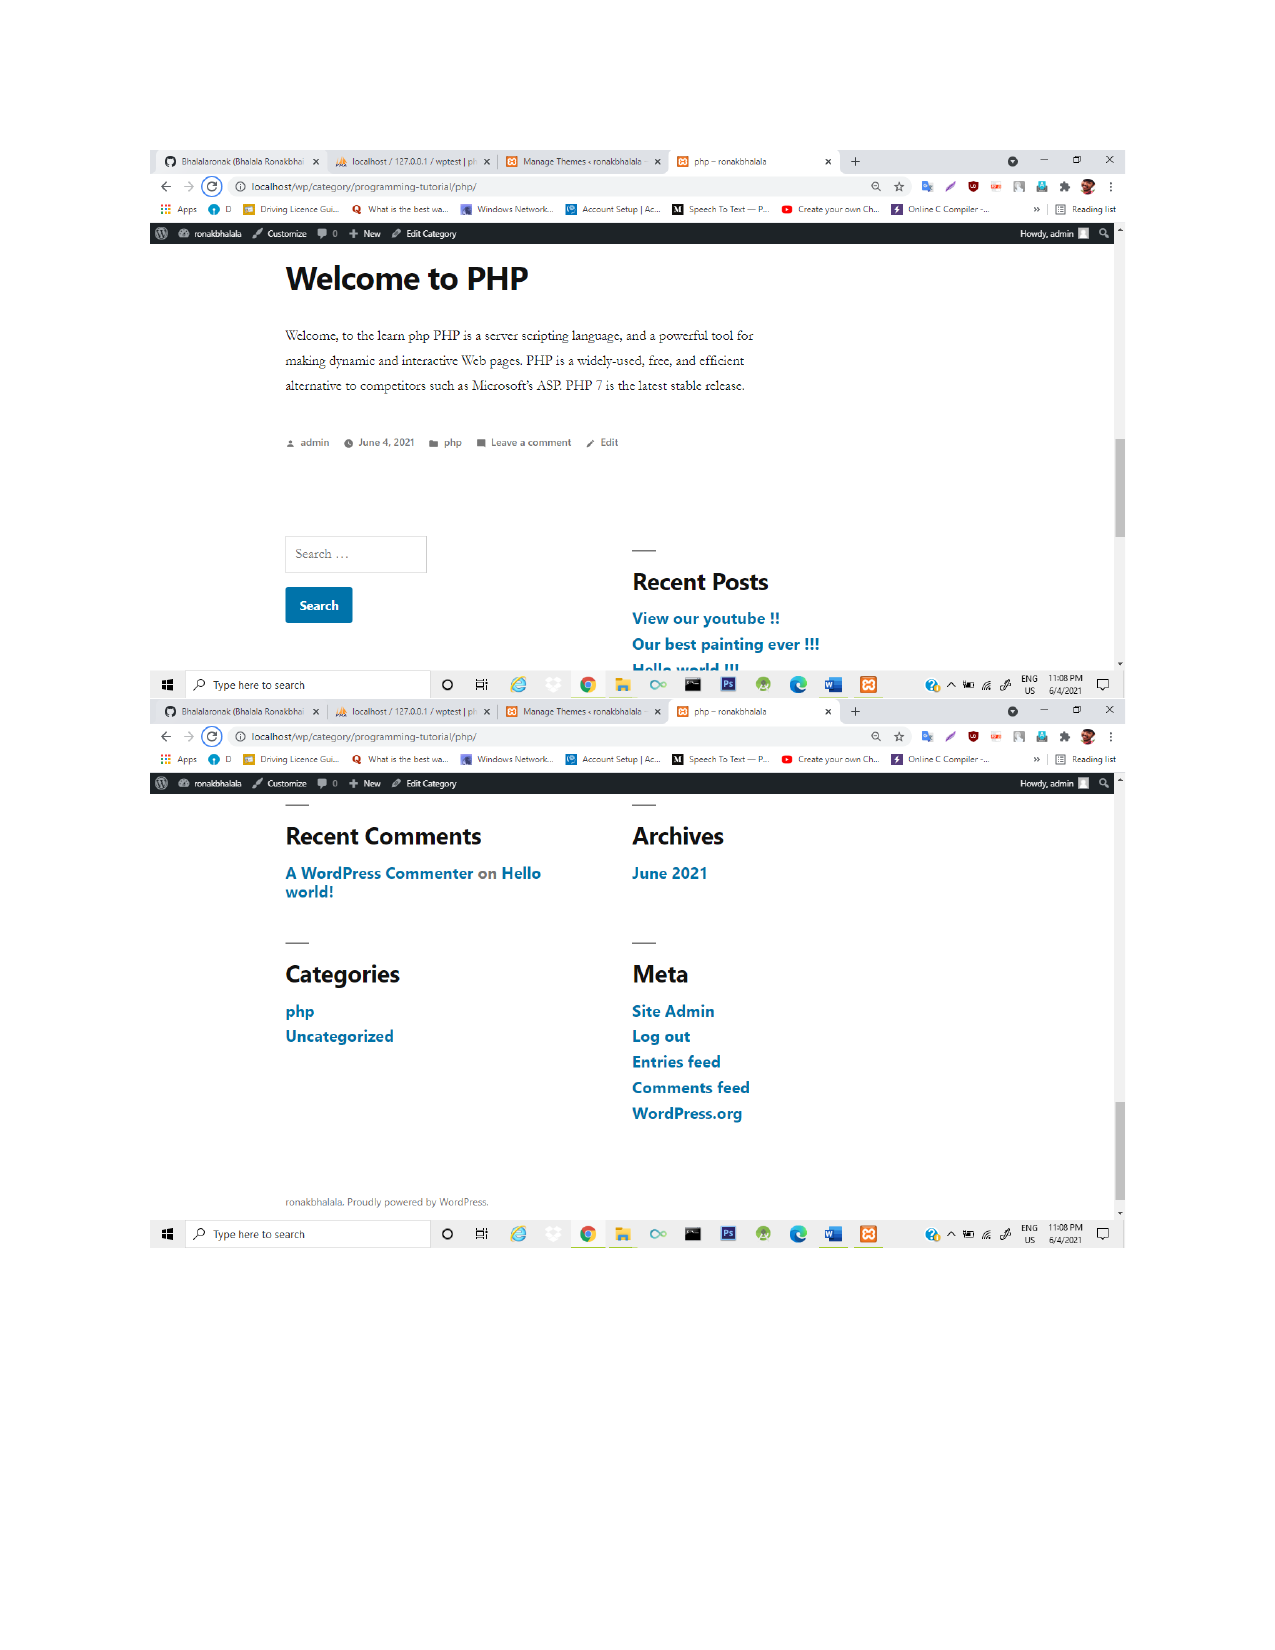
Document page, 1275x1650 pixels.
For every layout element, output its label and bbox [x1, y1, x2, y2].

picture [150, 150, 1125, 698]
picture [150, 699, 1125, 1248]
